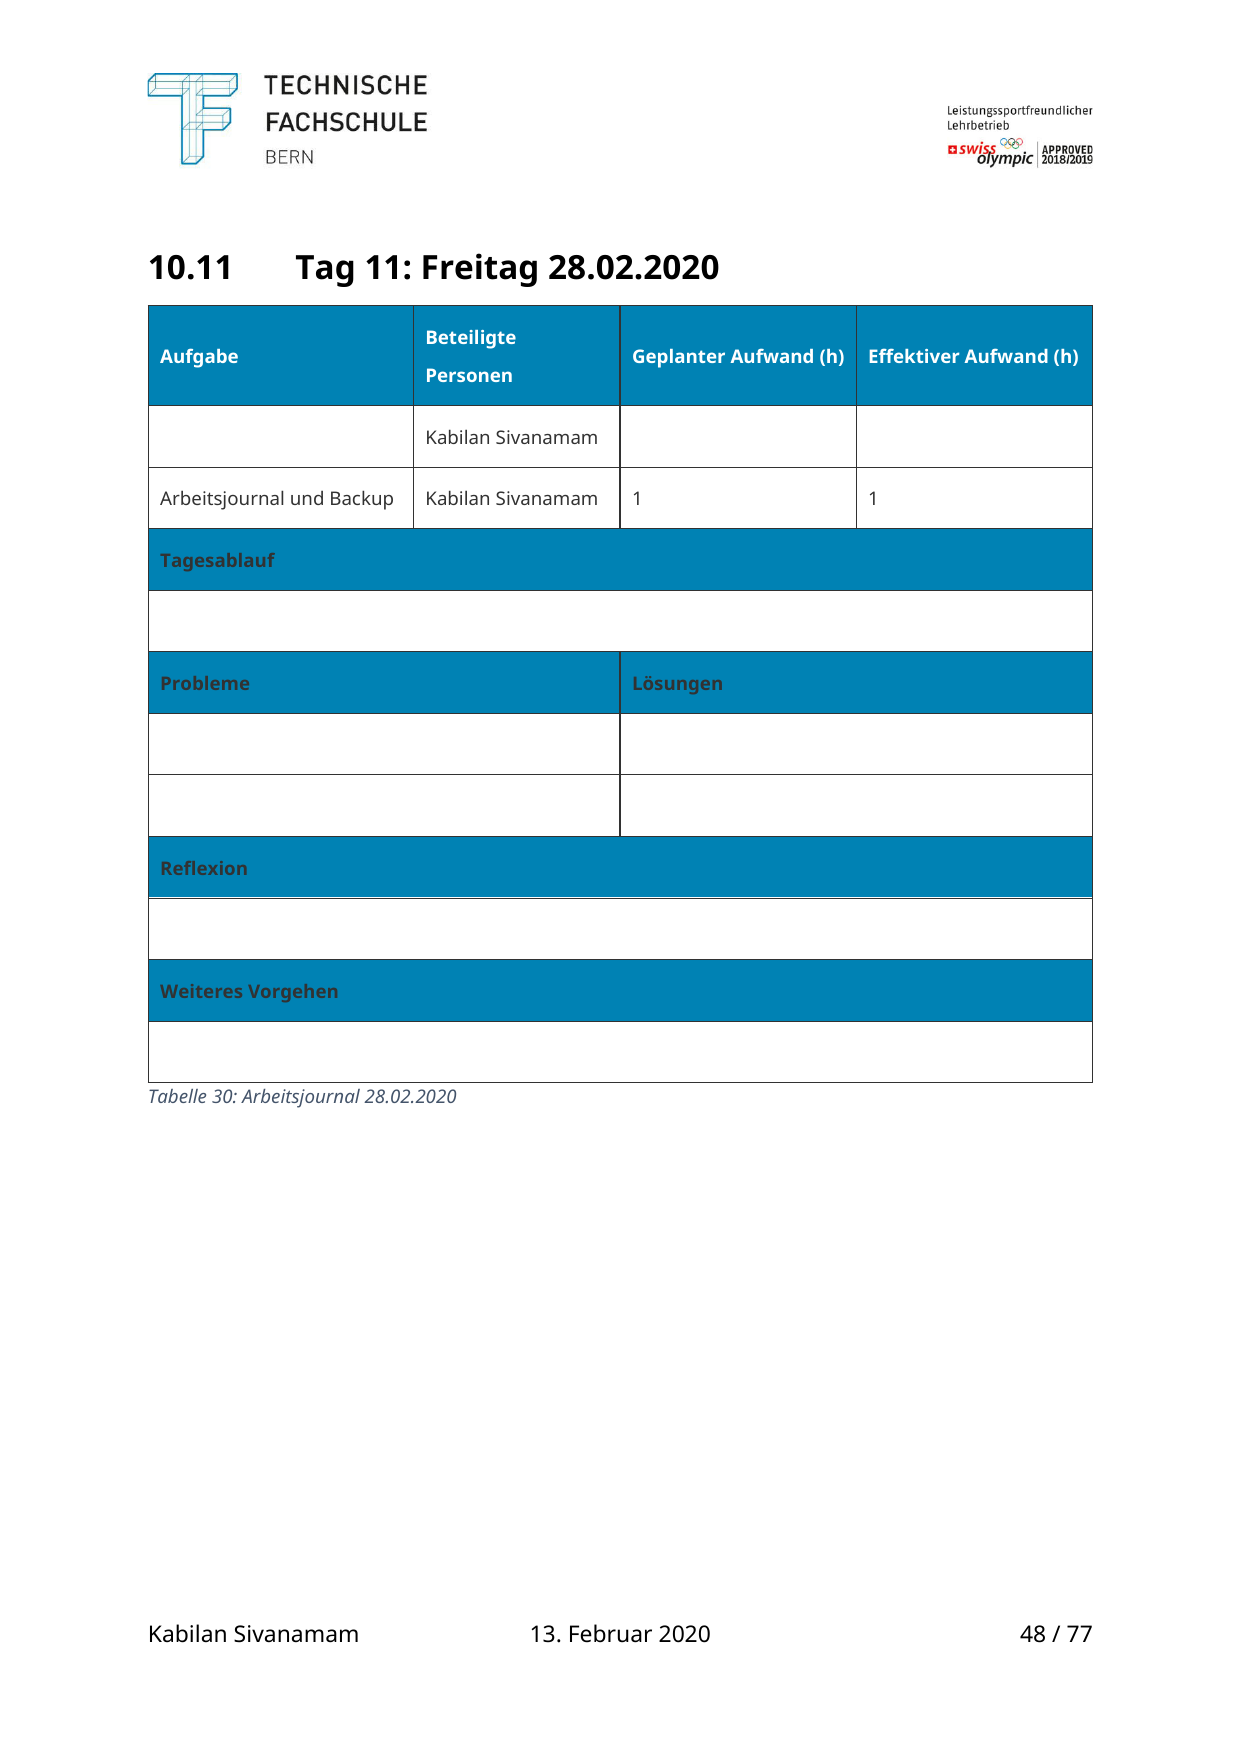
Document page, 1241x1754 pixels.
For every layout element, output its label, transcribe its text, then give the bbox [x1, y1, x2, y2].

table_cell Kabilan Sivanamam [414, 406, 619, 467]
table_cell Probleme [149, 652, 619, 713]
table_cell Tagesablauf [149, 529, 1092, 590]
table_cell [149, 714, 619, 774]
picture [147, 73, 1093, 196]
table_cell [149, 406, 413, 467]
table_cell [149, 1022, 1092, 1082]
table_header Geplanter Aufwand (h) [621, 306, 856, 405]
table_cell Weiteres Vorgehen [149, 960, 1092, 1021]
table_cell Arbeitsjournal und Backup [149, 468, 413, 528]
subtitle Tag 11: Freitag 28.02.2020 [148, 244, 1093, 289]
table_cell [621, 714, 1092, 774]
table_header Beteiligte Personen [414, 306, 619, 405]
table_cell Lösungen [621, 652, 1092, 713]
table_header Effektiver Aufwand (h) [857, 306, 1092, 405]
table_header Aufgabe [149, 306, 413, 405]
table_cell [857, 406, 1092, 467]
table_cell 1 [857, 468, 1092, 528]
table_cell [149, 775, 619, 836]
table_cell Kabilan Sivanamam [414, 468, 619, 528]
table_cell [149, 591, 1092, 651]
table_cell Reflexion [149, 837, 1092, 897]
table_cell [149, 899, 1092, 959]
table_cell 1 [621, 468, 856, 528]
table_cell [621, 406, 856, 467]
table_cell [621, 775, 1092, 836]
